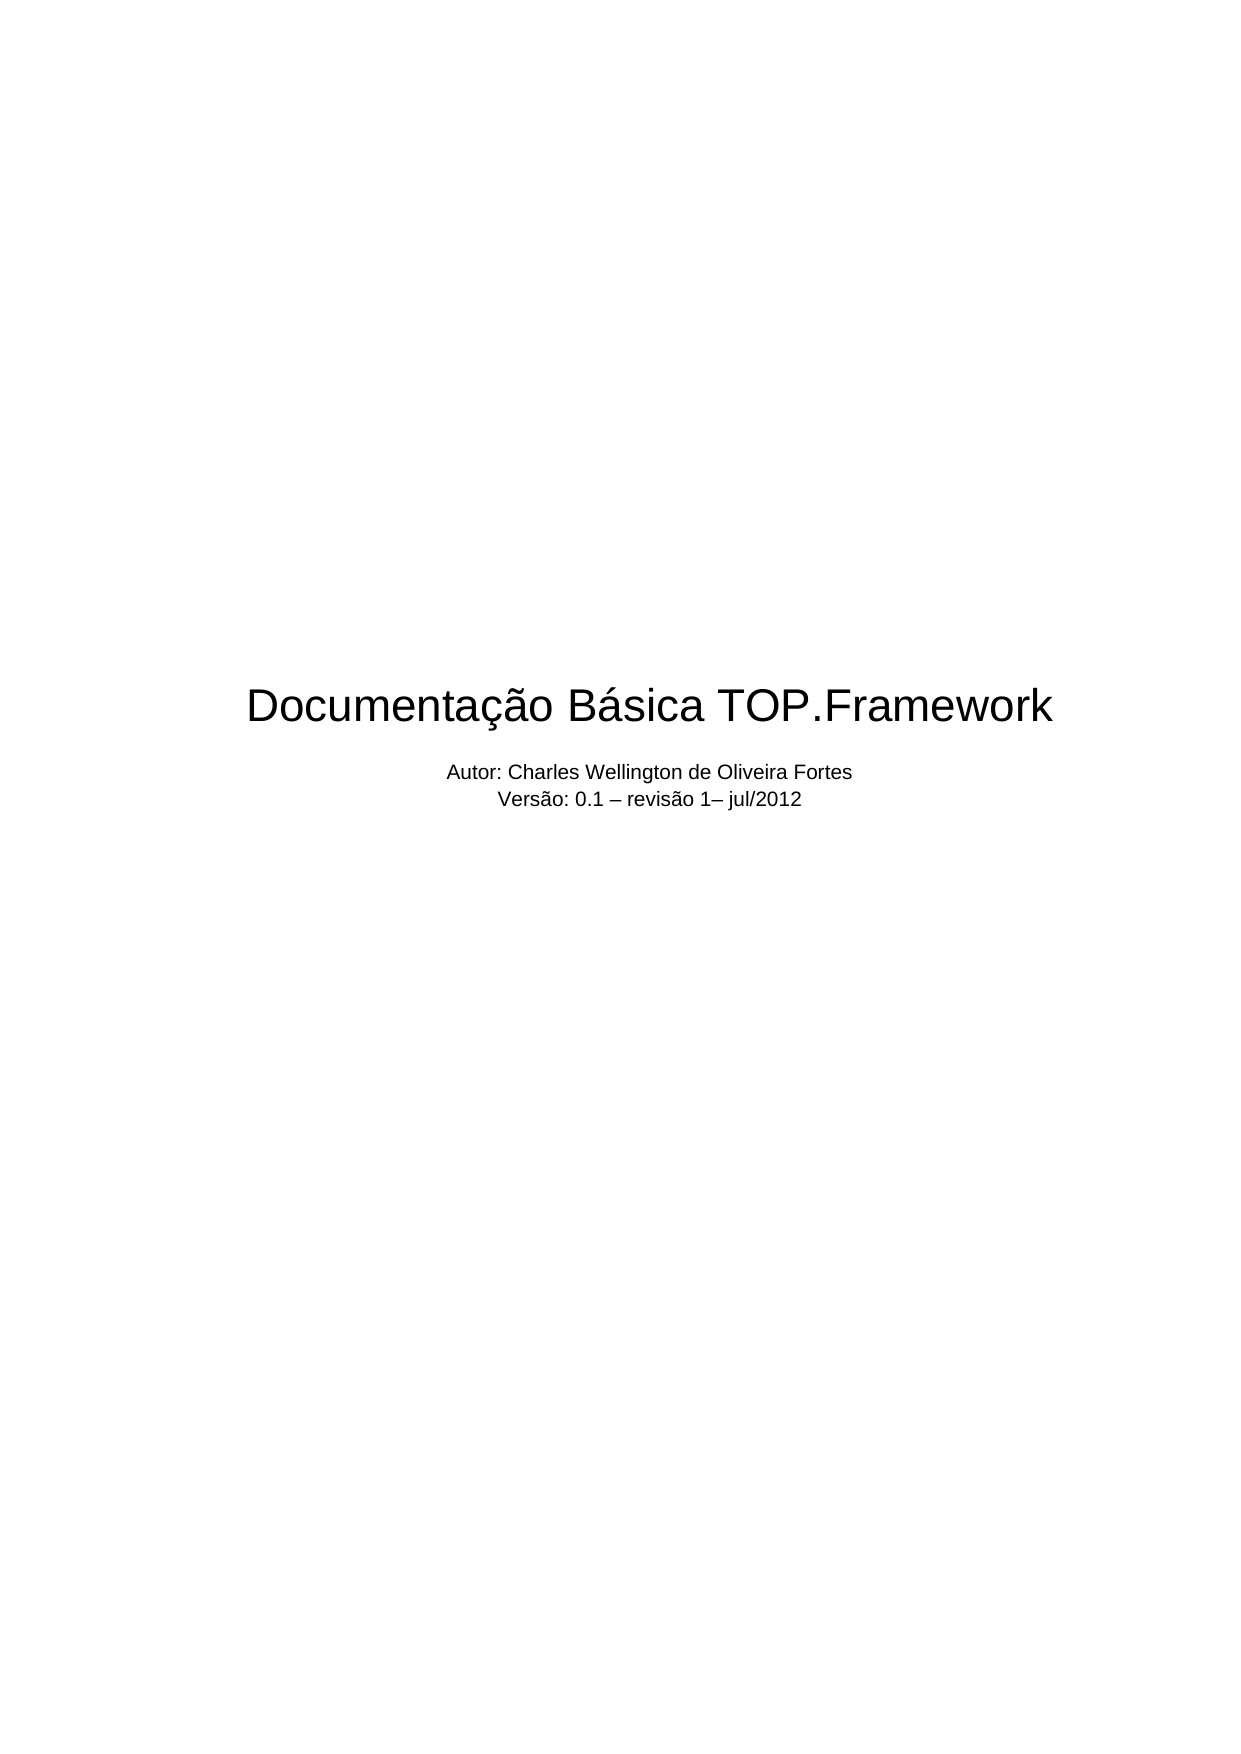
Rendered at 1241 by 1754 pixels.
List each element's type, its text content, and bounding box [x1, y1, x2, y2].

text Documentação Básica TOP.Framework [177, 678, 1122, 731]
text Versão: 0.1 – revisão 1– jul/2012 [177, 787, 1122, 811]
text Autor: Charles Wellington de Oliveira Fortes [177, 759, 1122, 783]
